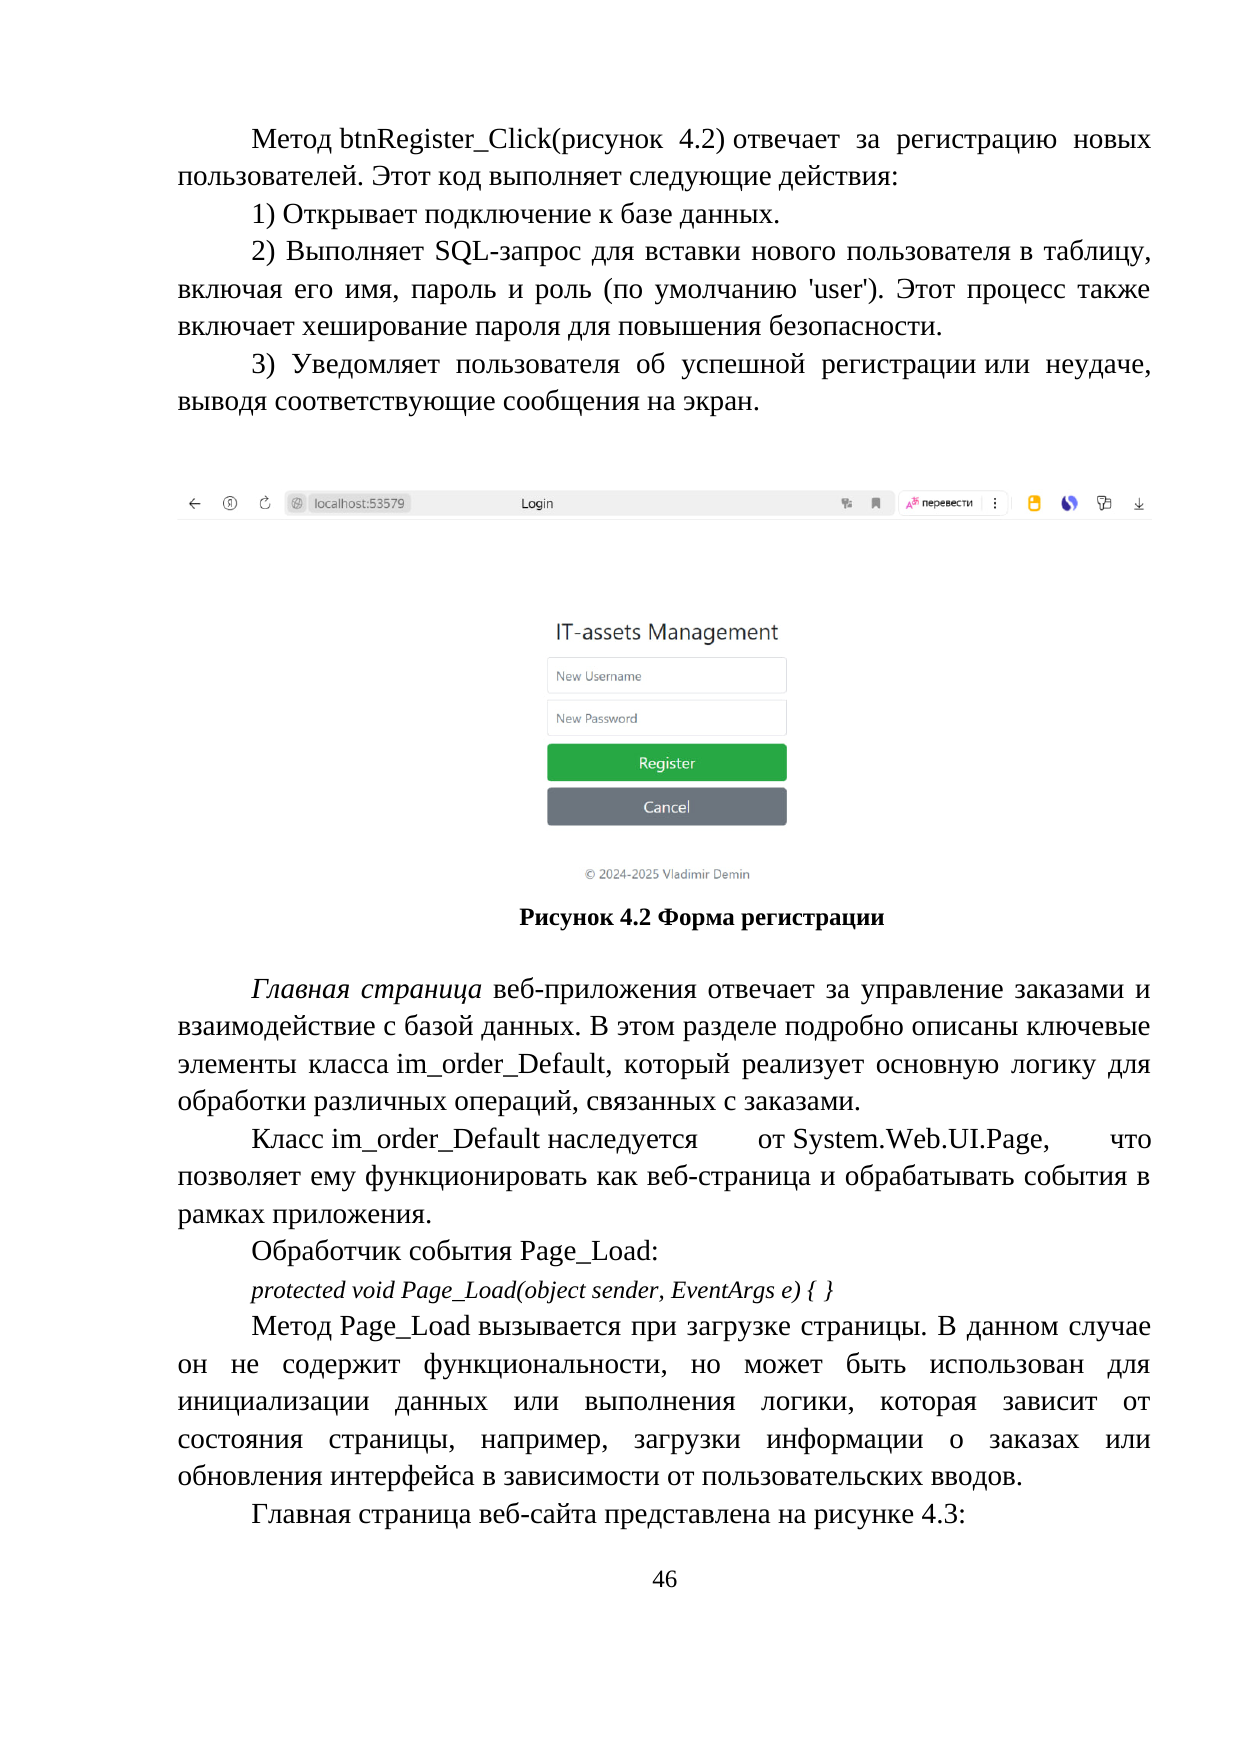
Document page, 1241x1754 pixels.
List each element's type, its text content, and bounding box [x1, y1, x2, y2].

text Главная страница веб-приложения отвечает за управление заказами и взаимодействие с базой данных. В этом разделе подробно описаны ключевые элементы класса im_order_Default, который реализует основную логику для обработки различных операций, связанных с заказами. [177, 968, 1152, 1118]
text Рисунок 4.2 Форма регистрации [177, 902, 1152, 931]
text 1) Открывает подключение к базе данных. [177, 193, 1152, 231]
text 3) Уведомляет пользователя об успешной регистрации или неудаче, выводя соответствующие сообщения на экран. [177, 343, 1152, 418]
text Главная страница веб-сайта представлена на рисунке 4.3: [177, 1493, 1152, 1531]
text Метод Page_Load вызывается при загрузке страницы. В данном случае он не содержит функциональности, но может быть использован для инициализации данных или выполнения логики, которая зависит от состояния страницы, например, загрузки информации о заказах или обновления интерфейса в зависимости от пользовательских вводов. [177, 1306, 1152, 1493]
picture [177, 489, 1152, 902]
text Обработчик события Page_Load: [177, 1231, 1152, 1268]
text 2) Выполняет SQL-запрос для вставки нового пользователя в таблицу, включая его имя, пароль и роль (по умолчанию 'user'). Этот процесс также включает хеширование пароля для повышения безопасности. [177, 231, 1152, 343]
text Метод btnRegister_Click(рисунок 4.2) отвечает за регистрацию новых пользователей. Этот код выполняет следующие действия: [177, 118, 1152, 193]
text Класс im_order_Default наследуется от System.Web.UI.Page, что позволяет ему функционировать как веб-страница и обрабатывать события в рамках приложения. [177, 1118, 1152, 1231]
text protected void Page_Load(object sender, EventArgs e) { } [177, 1268, 1152, 1306]
